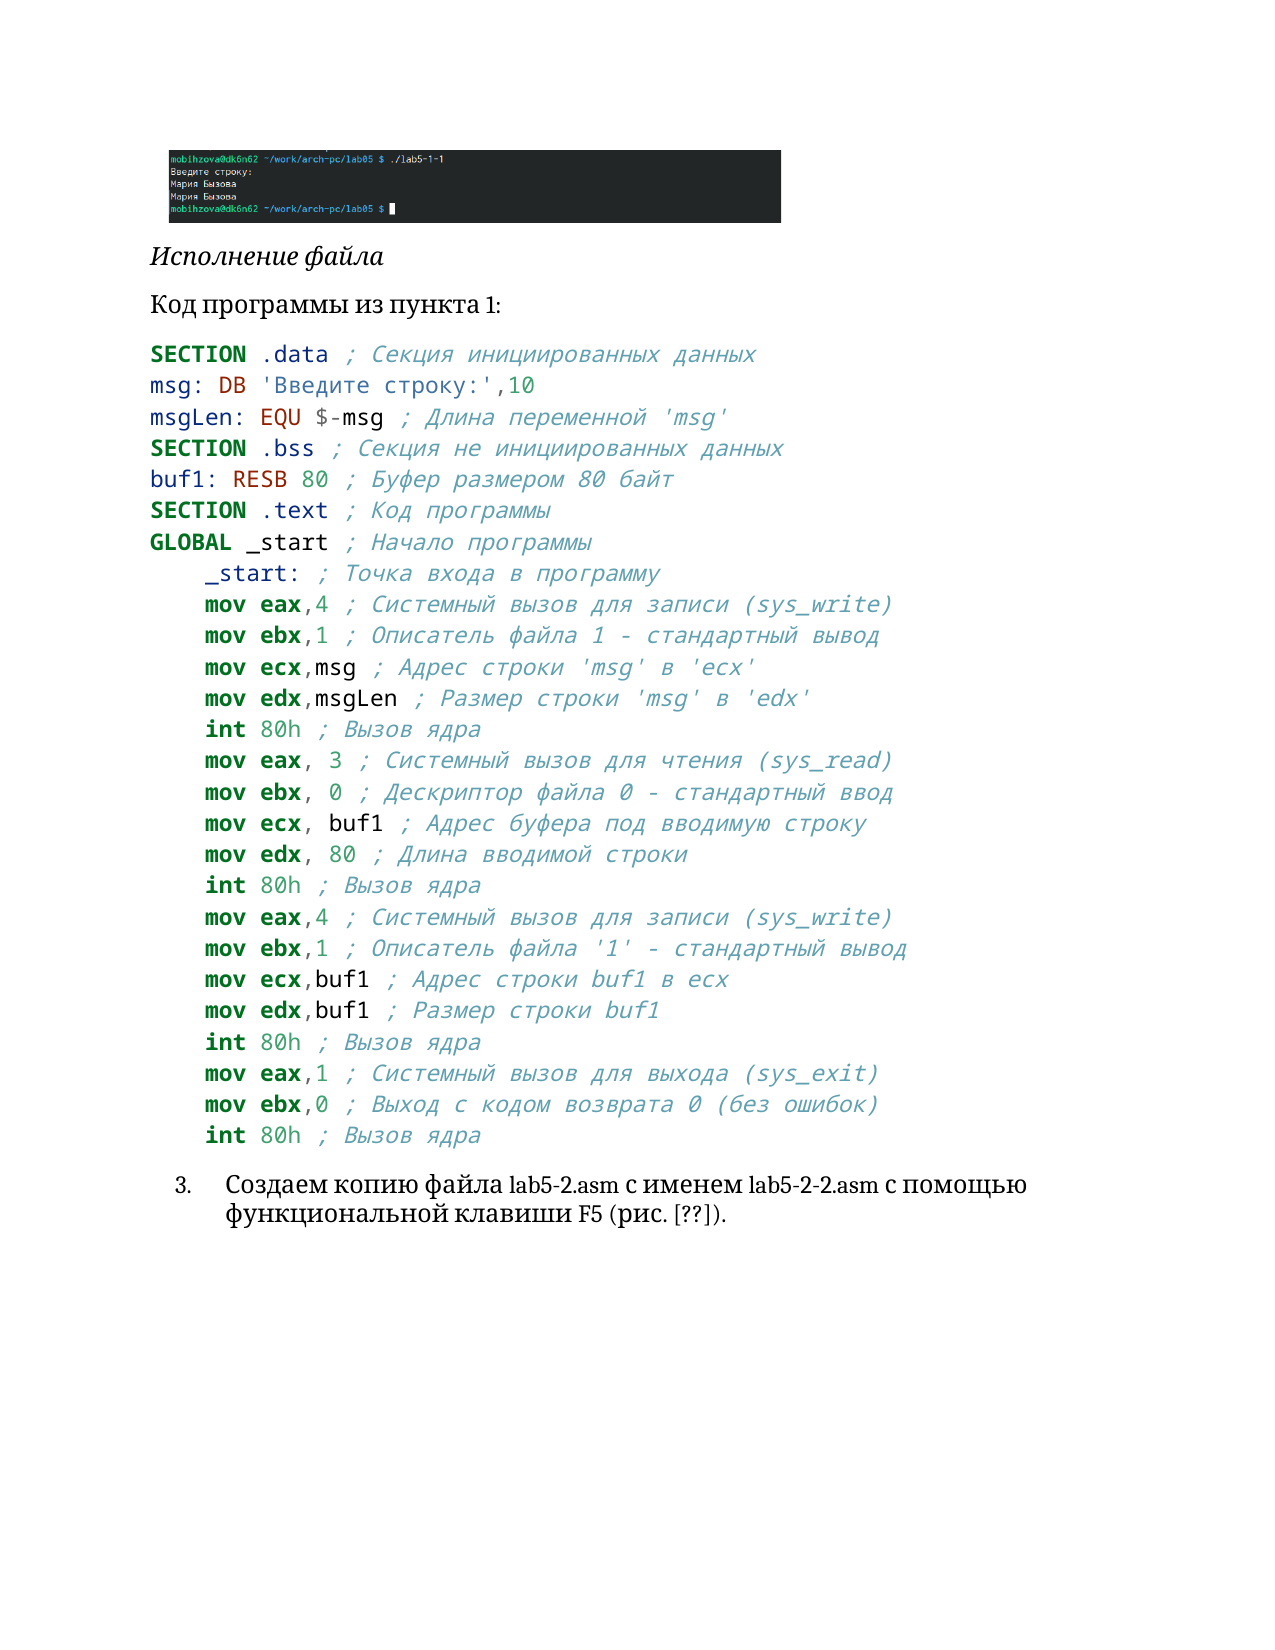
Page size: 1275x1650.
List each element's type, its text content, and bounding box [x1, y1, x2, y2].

text Код программы из пункта 1: [150, 291, 1125, 319]
list Создаем копию файла lab5-2.asm с именем lab5-2-2.asm с помощью функциональной клавиши F5 (рис. [??]). [175, 1171, 1125, 1229]
text SECTION .data ; Секция инициированных данных msg: DB 'Введите строку:',10 msgLen: EQU $-msg ; Длина переменной 'msg' SECTION .bss ; Секция не инициированных данных buf1: RESB 80 ; Буфер размером 80 байт SECTION .text ; Код программы GLOBAL _start ; Начало программы _start: ; Точка входа в программу mov eax,4 ; Системный вызов для записи (sys_write) mov ebx,1 ; Описатель файла 1 - стандартный вывод mov ecx,msg ; Адрес строки 'msg' в 'ecx' mov edx,msgLen ; Размер строки 'msg' в 'edx' int 80h ; Вызов ядра mov eax, 3 ; Системный вызов для чтения (sys_read) mov ebx, 0 ; Дескриптор файла 0 - стандартный ввод mov ecx, buf1 ; Адрес буфера под вводимую строку mov edx, 80 ; Длина вводимой строки int 80h ; Вызов ядра mov eax,4 ; Системный вызов для записи (sys_write) mov ebx,1 ; Описатель файла '1' - стандартный вывод mov ecx,buf1 ; Адрес строки buf1 в ecx mov edx,buf1 ; Размер строки buf1 int 80h ; Вызов ядра mov eax,1 ; Системный вызов для выхода (sys_exit) mov ebx,0 ; Выход с кодом возврата 0 (без ошибок) int 80h ; Вызов ядра [150, 338, 1125, 1151]
picture [168, 150, 782, 223]
text Исполнение файла [150, 243, 1125, 272]
